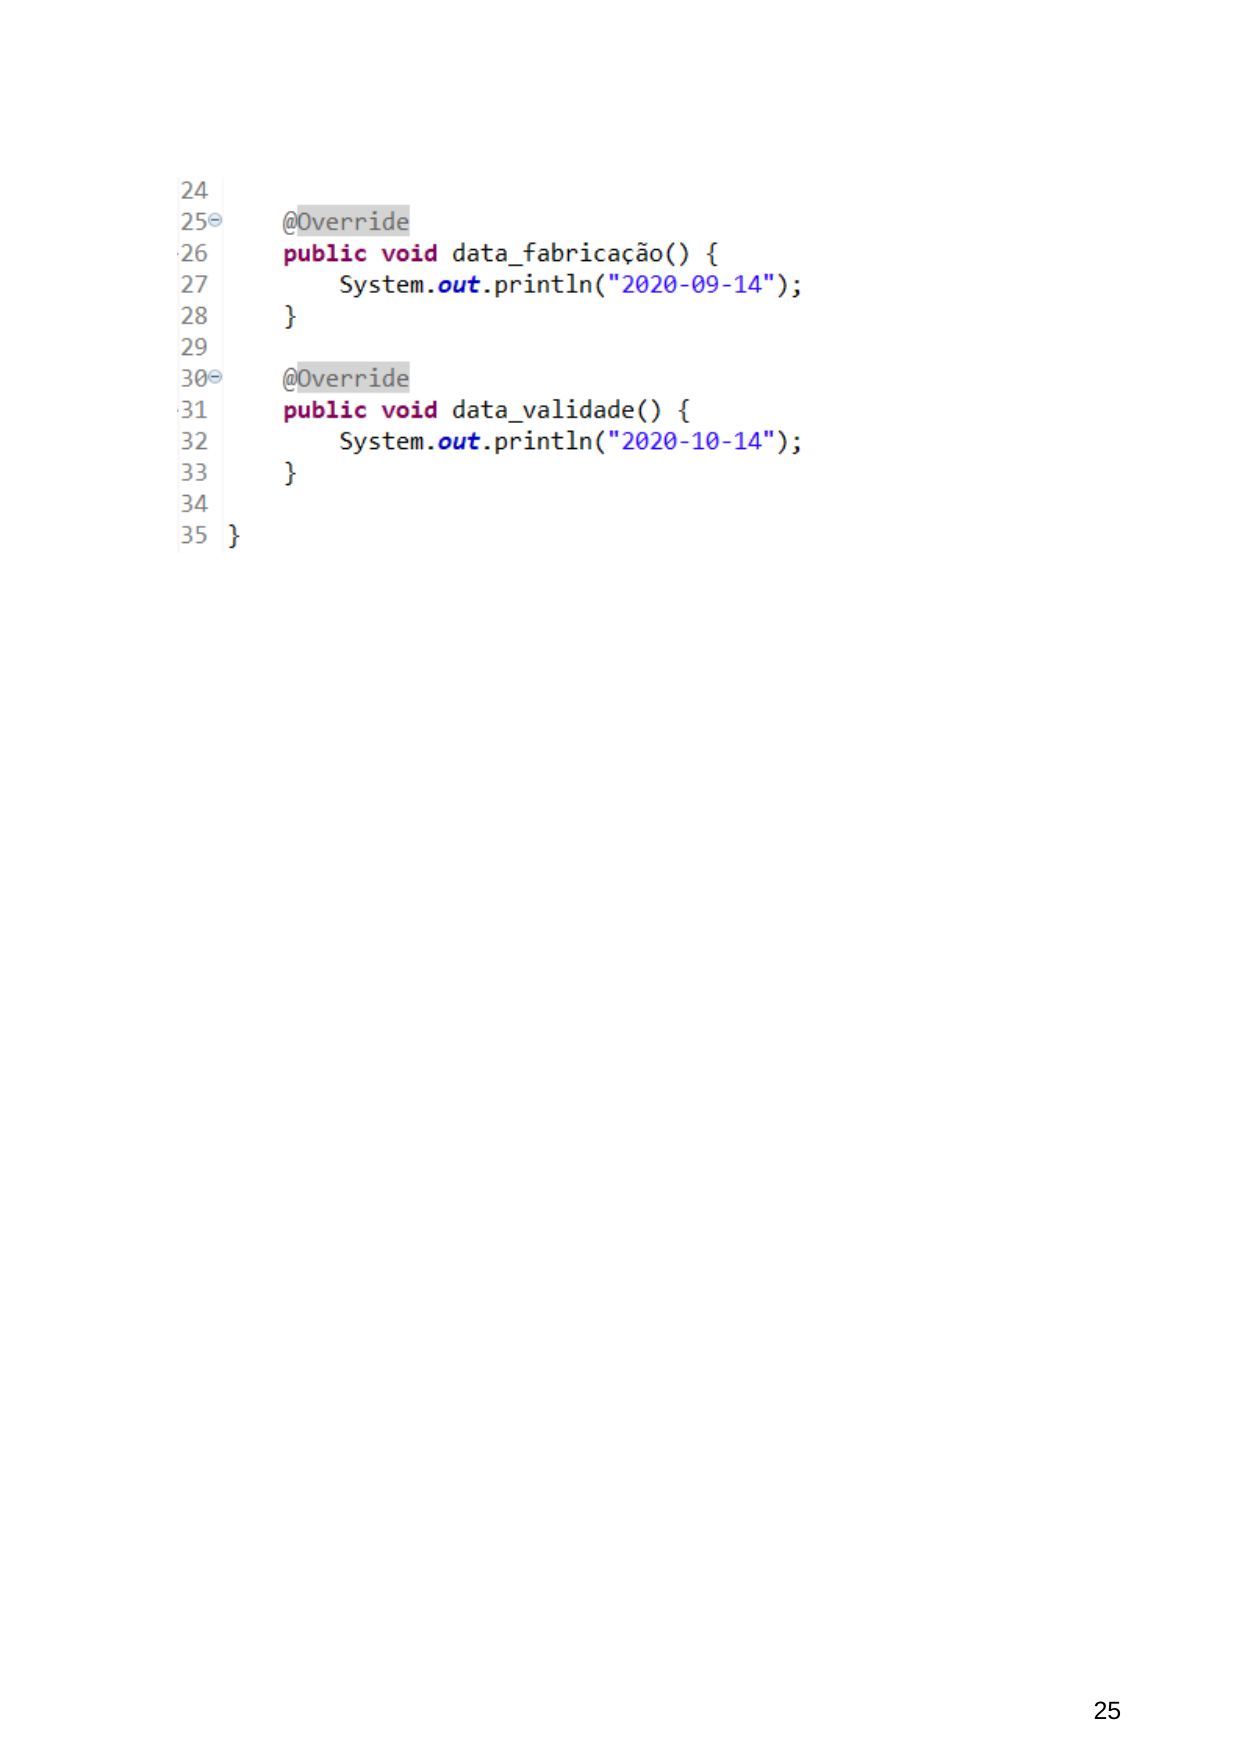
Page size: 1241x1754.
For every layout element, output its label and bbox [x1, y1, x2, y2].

picture [177, 177, 812, 553]
